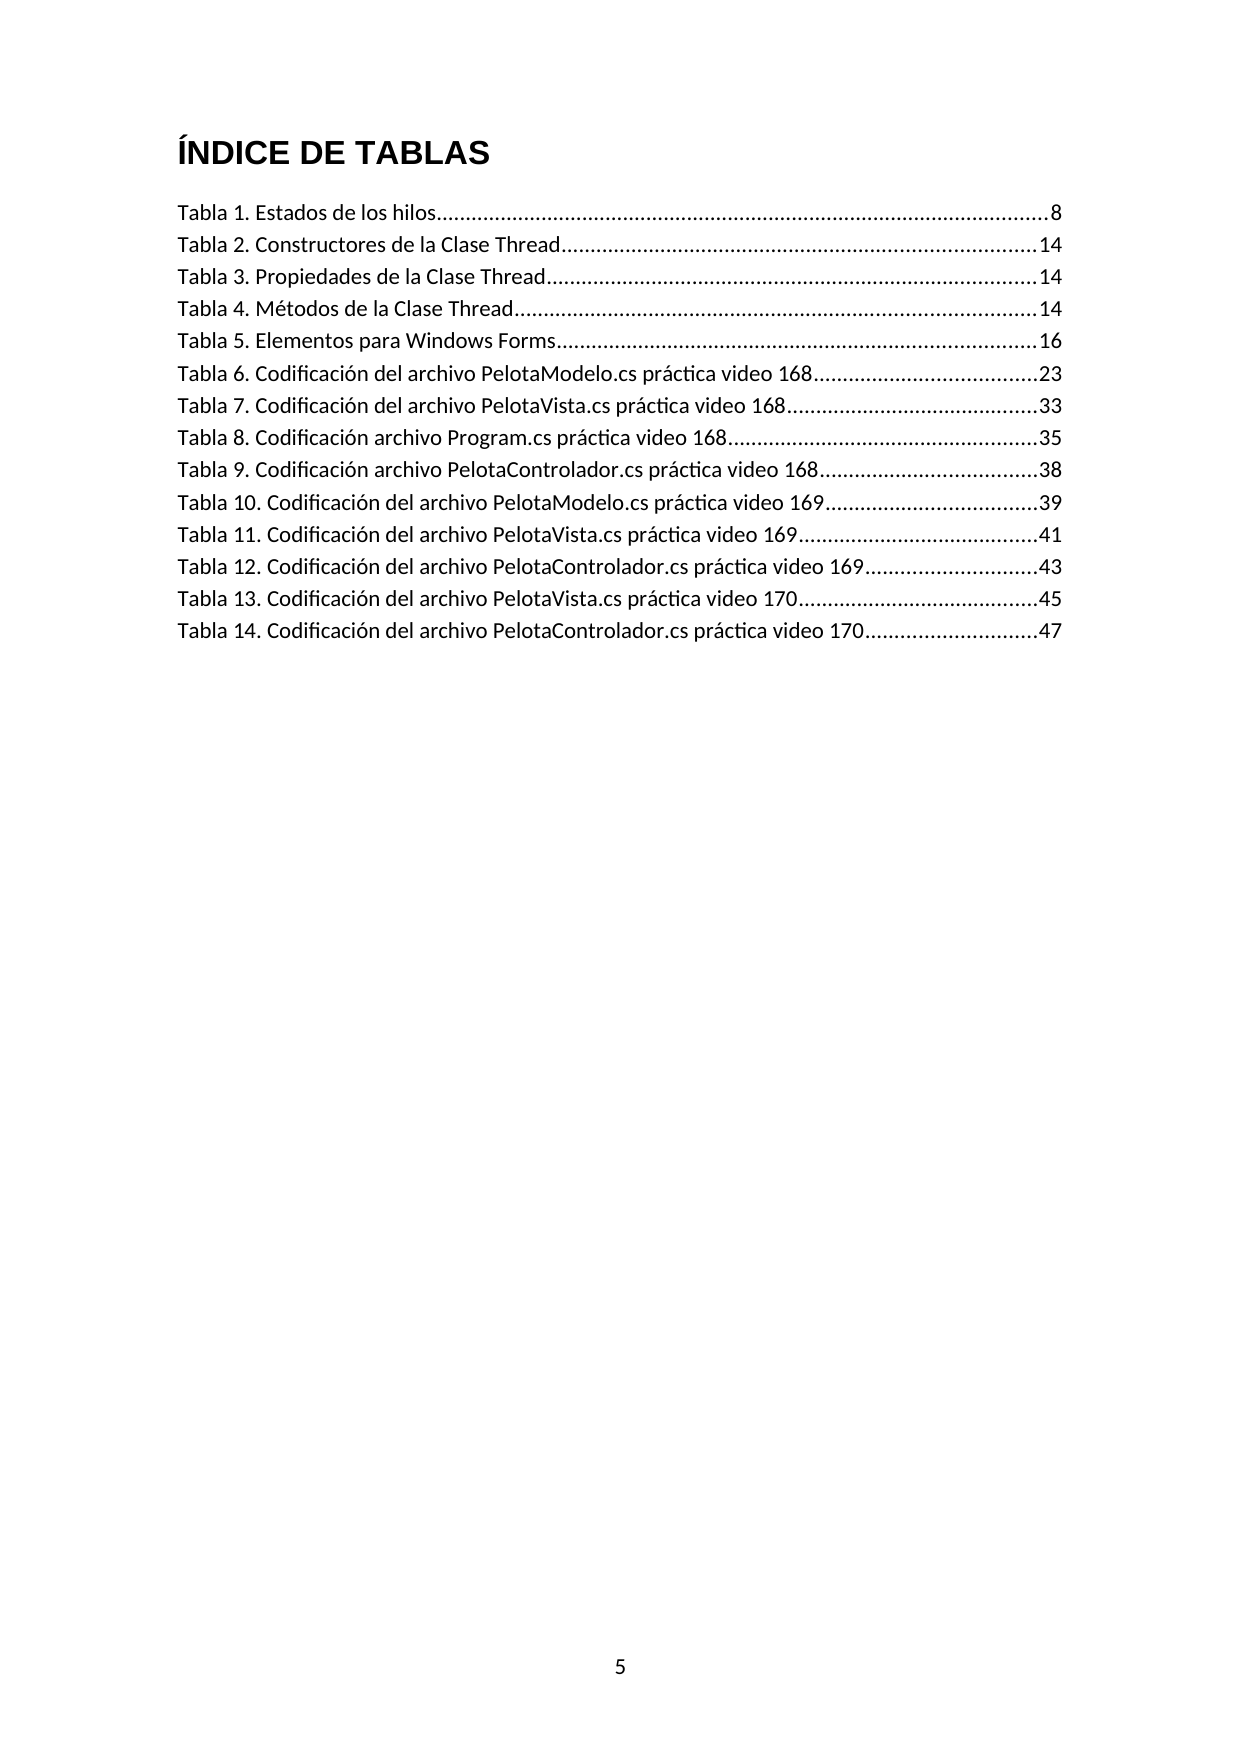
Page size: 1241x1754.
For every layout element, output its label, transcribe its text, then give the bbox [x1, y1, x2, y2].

text Tabla 4. Métodos de la Clase Thread 14 [177, 294, 1063, 322]
text Tabla 8. Codificación archivo Program.cs práctica video 168 35 [177, 423, 1063, 451]
text Tabla 9. Codificación archivo PelotaControlador.cs práctica video 168 38 [177, 455, 1063, 483]
text Tabla 3. Propiedades de la Clase Thread 14 [177, 262, 1063, 290]
text ÍNDICE DE TABLAS [177, 133, 1063, 171]
text Tabla 13. Codificación del archivo PelotaVista.cs práctica video 170 45 [177, 584, 1063, 612]
text Tabla 7. Codificación del archivo PelotaVista.cs práctica video 168 33 [177, 391, 1063, 419]
text Tabla 12. Codificación del archivo PelotaControlador.cs práctica video 169 43 [177, 552, 1063, 580]
text Tabla 2. Constructores de la Clase Thread 14 [177, 230, 1063, 258]
text Tabla 1. Estados de los hilos 8 [177, 198, 1063, 226]
text Tabla 10. Codificación del archivo PelotaModelo.cs práctica video 169 39 [177, 488, 1063, 516]
text Tabla 11. Codificación del archivo PelotaVista.cs práctica video 169 41 [177, 520, 1063, 548]
text Tabla 6. Codificación del archivo PelotaModelo.cs práctica video 168 23 [177, 359, 1063, 387]
text Tabla 5. Elementos para Windows Forms 16 [177, 327, 1063, 355]
text Tabla 14. Codificación del archivo PelotaControlador.cs práctica video 170 47 [177, 616, 1063, 644]
